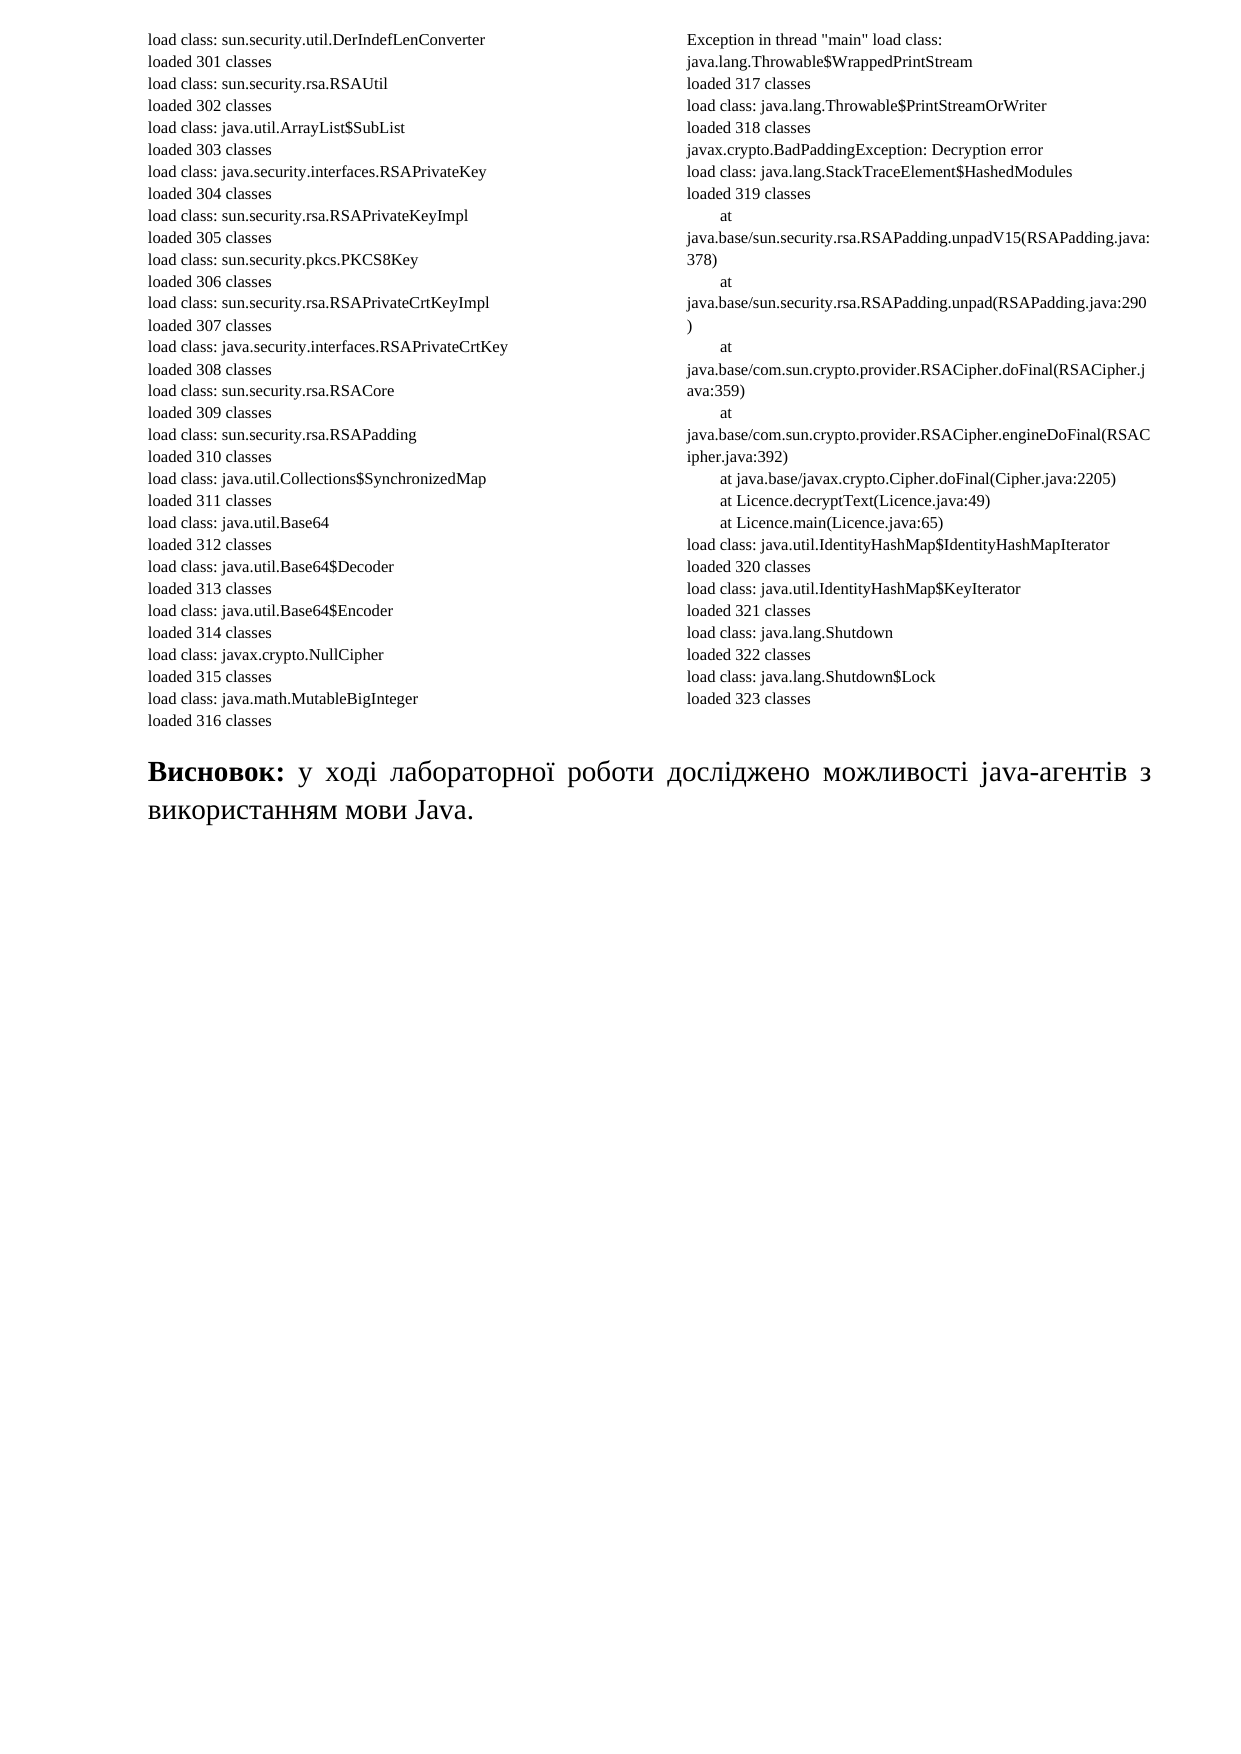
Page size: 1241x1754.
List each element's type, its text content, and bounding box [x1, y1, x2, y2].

text Висновок: у ході лабораторної роботи досліджено можливості java-агентів з використанням мови Java. [148, 754, 1152, 826]
list javax.crypto.BadPaddingException: Decryption error [687, 139, 1152, 159]
list loaded 313 classes [148, 579, 613, 598]
list loaded 317 classes [687, 73, 1152, 93]
list loaded 321 classes [687, 601, 1152, 620]
list load class: sun.security.rsa.RSACore [148, 381, 613, 400]
list loaded 308 classes [148, 359, 613, 378]
list load class: java.lang.Shutdown$Lock [687, 667, 1152, 686]
list load class: sun.security.rsa.RSAPadding [148, 425, 613, 444]
list at java.base/com.sun.crypto.provider.RSACipher.doFinal(RSACipher.java:359) [687, 337, 1152, 400]
list at java.base/sun.security.rsa.RSAPadding.unpad(RSAPadding.java:290) [687, 271, 1152, 334]
list loaded 320 classes [687, 557, 1152, 576]
list loaded 315 classes [148, 667, 613, 686]
list loaded 314 classes [148, 623, 613, 642]
list load class: sun.security.rsa.RSAPrivateCrtKeyImpl [148, 293, 613, 312]
list loaded 303 classes [148, 139, 613, 159]
list at java.base/sun.security.rsa.RSAPadding.unpadV15(RSAPadding.java:378) [687, 205, 1152, 268]
list at java.base/com.sun.crypto.provider.RSACipher.engineDoFinal(RSACipher.java:392) [687, 403, 1152, 466]
list loaded 311 classes [148, 491, 613, 510]
list load class: java.util.Base64 [148, 513, 613, 532]
list loaded 310 classes [148, 447, 613, 466]
list load class: java.lang.StackTraceElement$HashedModules [687, 161, 1152, 181]
list load class: java.util.Base64$Encoder [148, 601, 613, 620]
list load class: java.math.MutableBigInteger [148, 689, 613, 708]
list loaded 301 classes [148, 52, 613, 71]
list at Licence.decryptText(Licence.java:49) [687, 491, 1152, 510]
list loaded 323 classes [687, 689, 1152, 708]
list load class: java.lang.Shutdown [687, 623, 1152, 642]
list Exception in thread "main" load class: java.lang.Throwable$WrappedPrintStream [687, 29, 1152, 71]
list load class: sun.security.util.DerIndefLenConverter [148, 29, 613, 49]
list loaded 306 classes [148, 271, 613, 291]
list loaded 309 classes [148, 403, 613, 422]
list at Licence.main(Licence.java:65) [687, 513, 1152, 532]
list load class: java.util.Base64$Decoder [148, 557, 613, 576]
list load class: sun.security.rsa.RSAUtil [148, 73, 613, 93]
list loaded 307 classes [148, 315, 613, 334]
list load class: java.security.interfaces.RSAPrivateCrtKey [148, 337, 613, 356]
list load class: javax.crypto.NullCipher [148, 645, 613, 664]
list load class: java.util.IdentityHashMap$KeyIterator [687, 579, 1152, 598]
list load class: sun.security.pkcs.PKCS8Key [148, 249, 613, 268]
list loaded 322 classes [687, 645, 1152, 664]
list loaded 312 classes [148, 535, 613, 554]
list load class: java.security.interfaces.RSAPrivateKey [148, 161, 613, 181]
list load class: java.lang.Throwable$PrintStreamOrWriter [687, 96, 1152, 115]
list load class: java.util.Collections$SynchronizedMap [148, 469, 613, 488]
list loaded 304 classes [148, 183, 613, 203]
list load class: java.util.ArrayList$SubList [148, 117, 613, 137]
list load class: java.util.IdentityHashMap$IdentityHashMapIterator [687, 535, 1152, 554]
list loaded 302 classes [148, 96, 613, 115]
list loaded 316 classes [148, 711, 613, 730]
list at java.base/javax.crypto.Cipher.doFinal(Cipher.java:2205) [687, 469, 1152, 488]
list load class: sun.security.rsa.RSAPrivateKeyImpl [148, 205, 613, 224]
list loaded 305 classes [148, 227, 613, 247]
list loaded 318 classes [687, 117, 1152, 137]
list loaded 319 classes [687, 183, 1152, 203]
